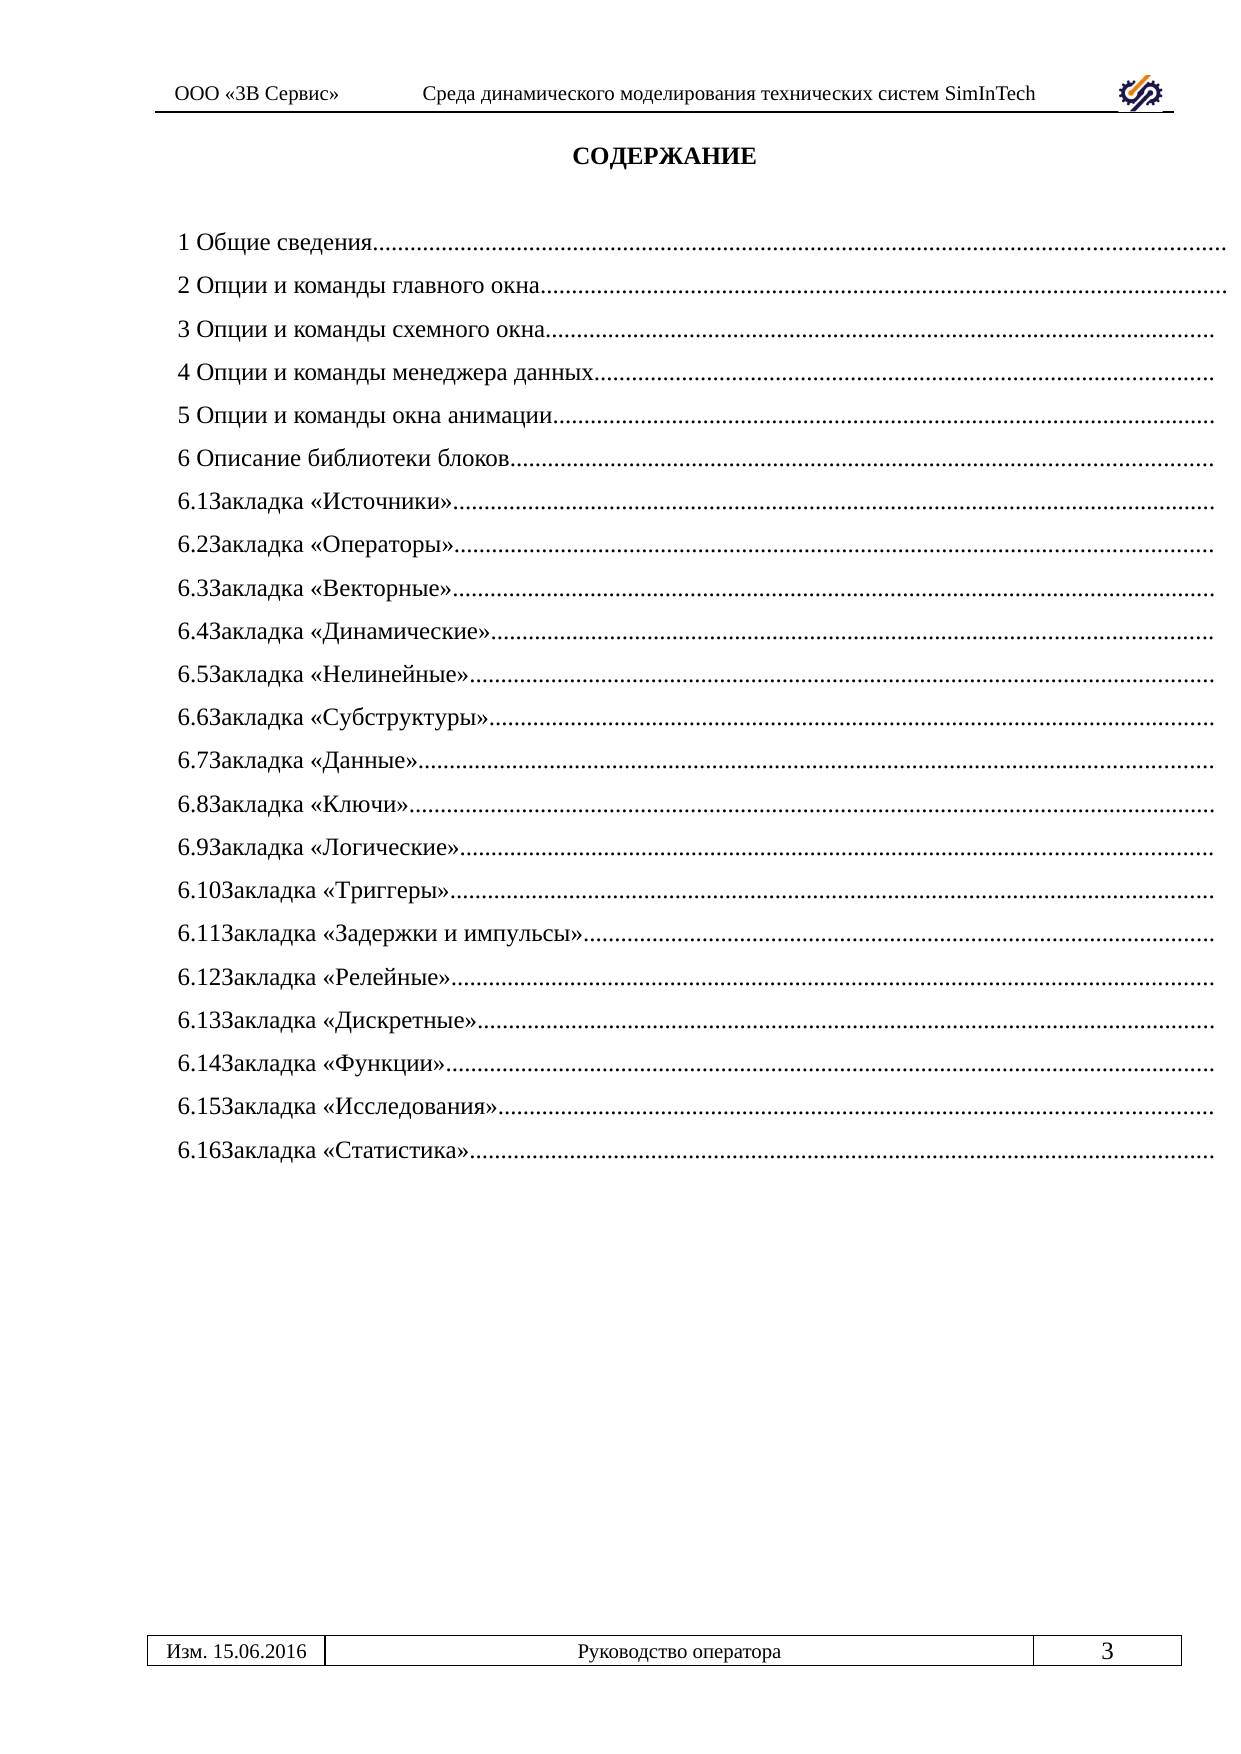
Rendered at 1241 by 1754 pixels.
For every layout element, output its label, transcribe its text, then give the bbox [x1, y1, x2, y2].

text СОДЕРЖАНИЕ [177, 141, 1152, 170]
picture [1118, 75, 1163, 112]
